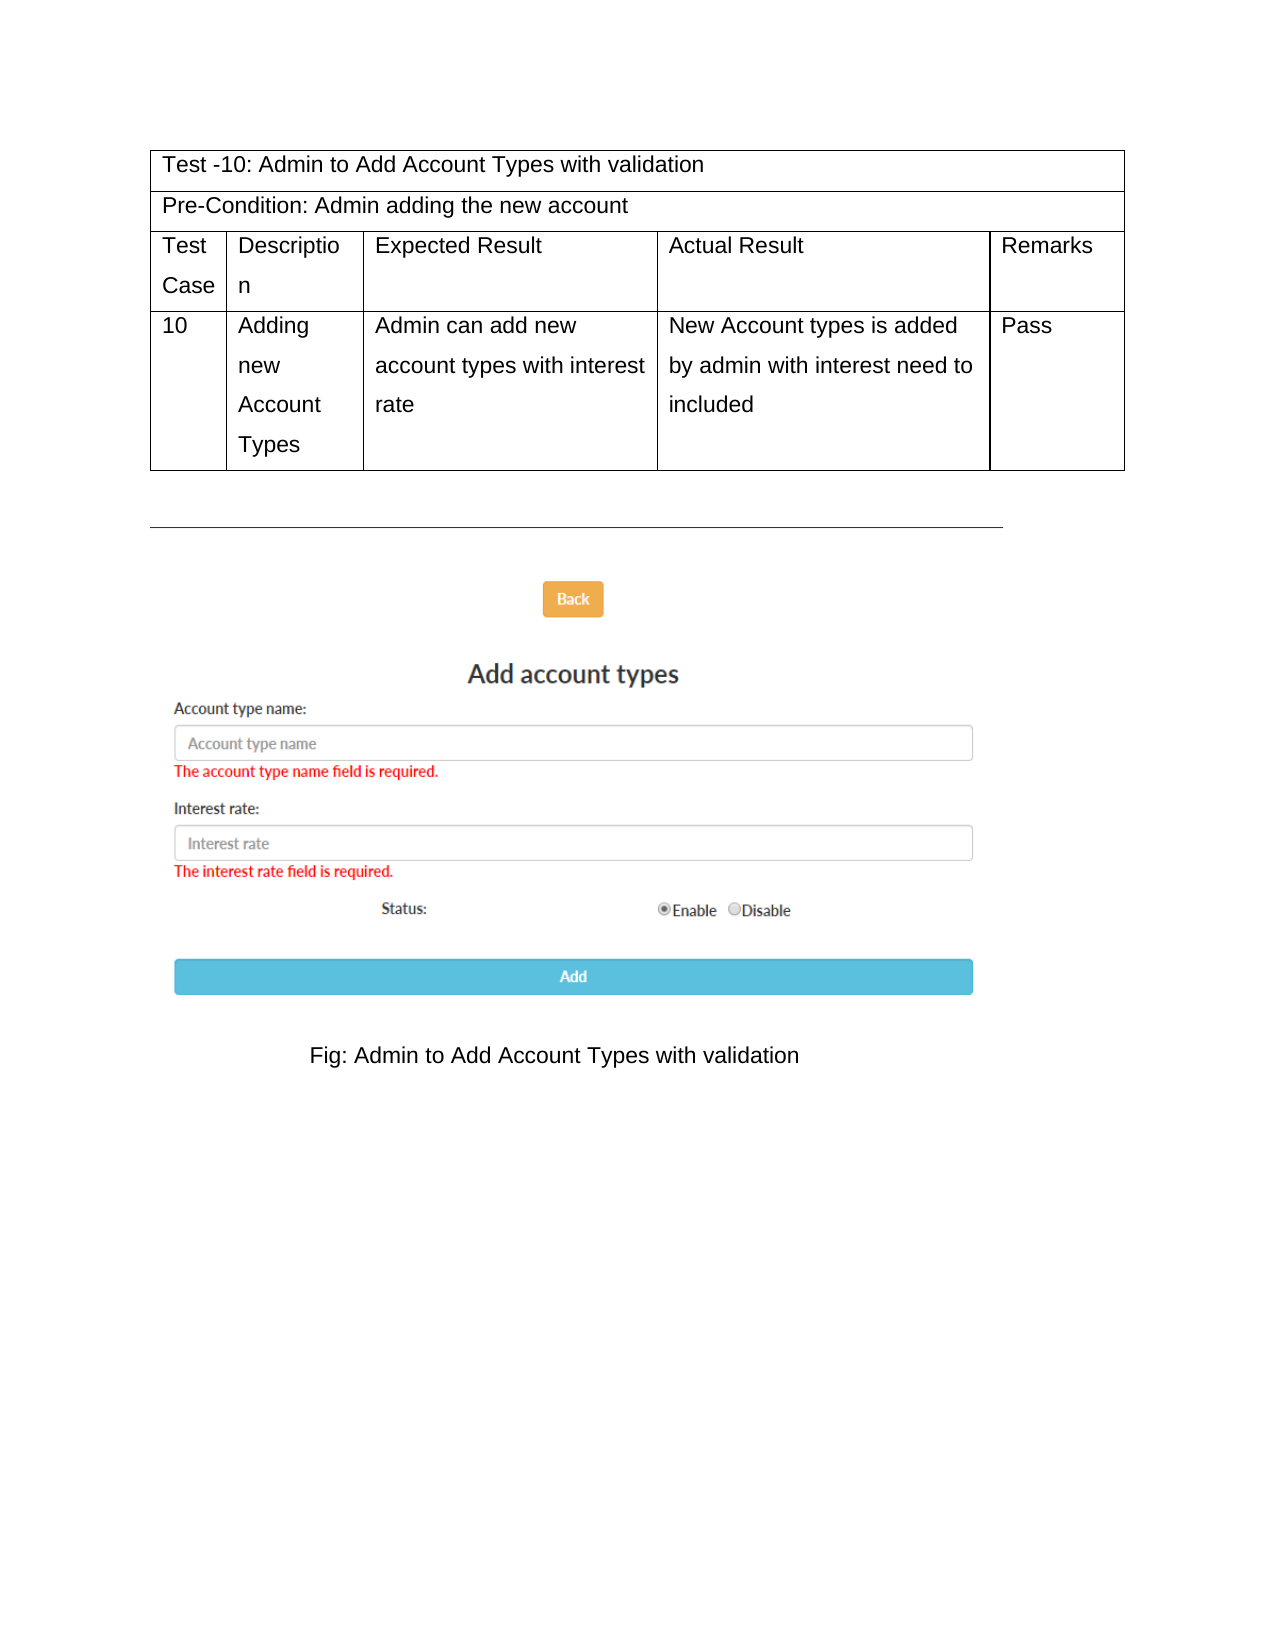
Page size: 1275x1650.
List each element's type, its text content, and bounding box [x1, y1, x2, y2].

table_cell Test Case [151, 232, 226, 311]
table_header Test -10: Admin to Add Account Types with validation [151, 151, 1124, 191]
table_cell 10 [151, 312, 226, 470]
table_cell Admin can add new account types with interest rate [364, 312, 657, 470]
table_cell Description [227, 232, 363, 311]
table_cell Adding new Account Types [227, 312, 363, 470]
text Fig: Admin to Add Account Types with validation [150, 1042, 1125, 1068]
table_cell Remarks [991, 232, 1124, 311]
table_cell Pass [991, 312, 1124, 470]
table_cell Pre-Condition: Admin adding the new account [151, 192, 1124, 231]
table_cell New Account types is added by admin with interest need to included [658, 312, 989, 470]
table_cell Expected Result [364, 232, 657, 311]
table_cell Actual Result [658, 232, 989, 311]
picture [150, 527, 1004, 1012]
